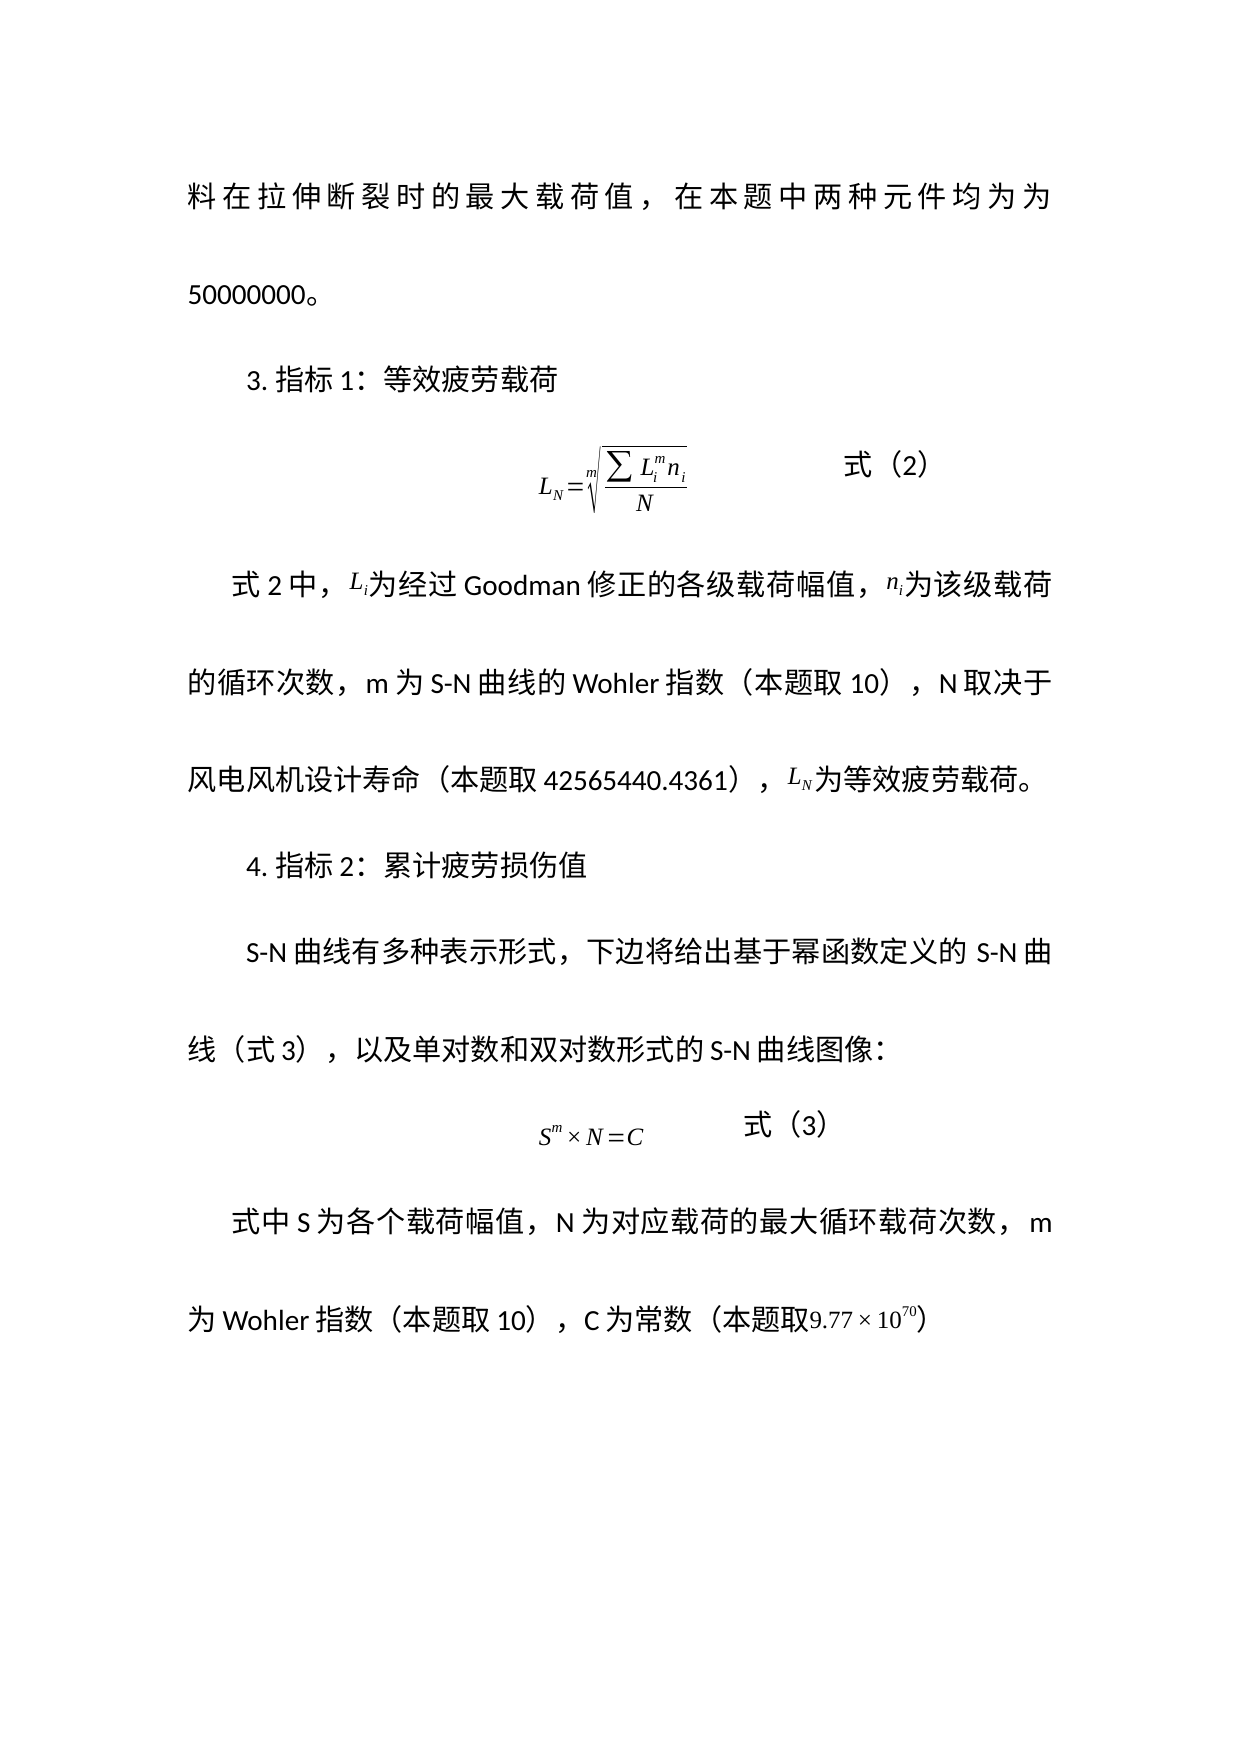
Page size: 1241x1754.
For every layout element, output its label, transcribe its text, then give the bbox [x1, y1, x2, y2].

list 式（2） [450, 432, 1053, 529]
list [187, 162, 1053, 324]
list 式2中，为经过Goodman修正的各级载荷幅值，为该级载荷的循环次数，m为S-N曲线的Wohler指数（本题取10），N取决于风电风机设计寿命（本题取42565440.4361），为等效疲劳载荷。 [187, 550, 1053, 810]
list 式（3） [450, 1101, 1053, 1166]
list 指标1：等效疲劳载荷 [187, 346, 1053, 411]
list 式中S为各个载荷幅值，N为对应载荷的最大循环载荷次数，m为Wohler指数（本题取10），C为常数（本题取） [187, 1187, 1053, 1350]
list N曲线有多种表示形式，下边将给出基于幂函数定义的S-N曲线（式3），以及单对数和双对数形式的S-N曲线图像： [187, 918, 1053, 1080]
list 指标2：累计疲劳损伤值 [187, 832, 1053, 897]
